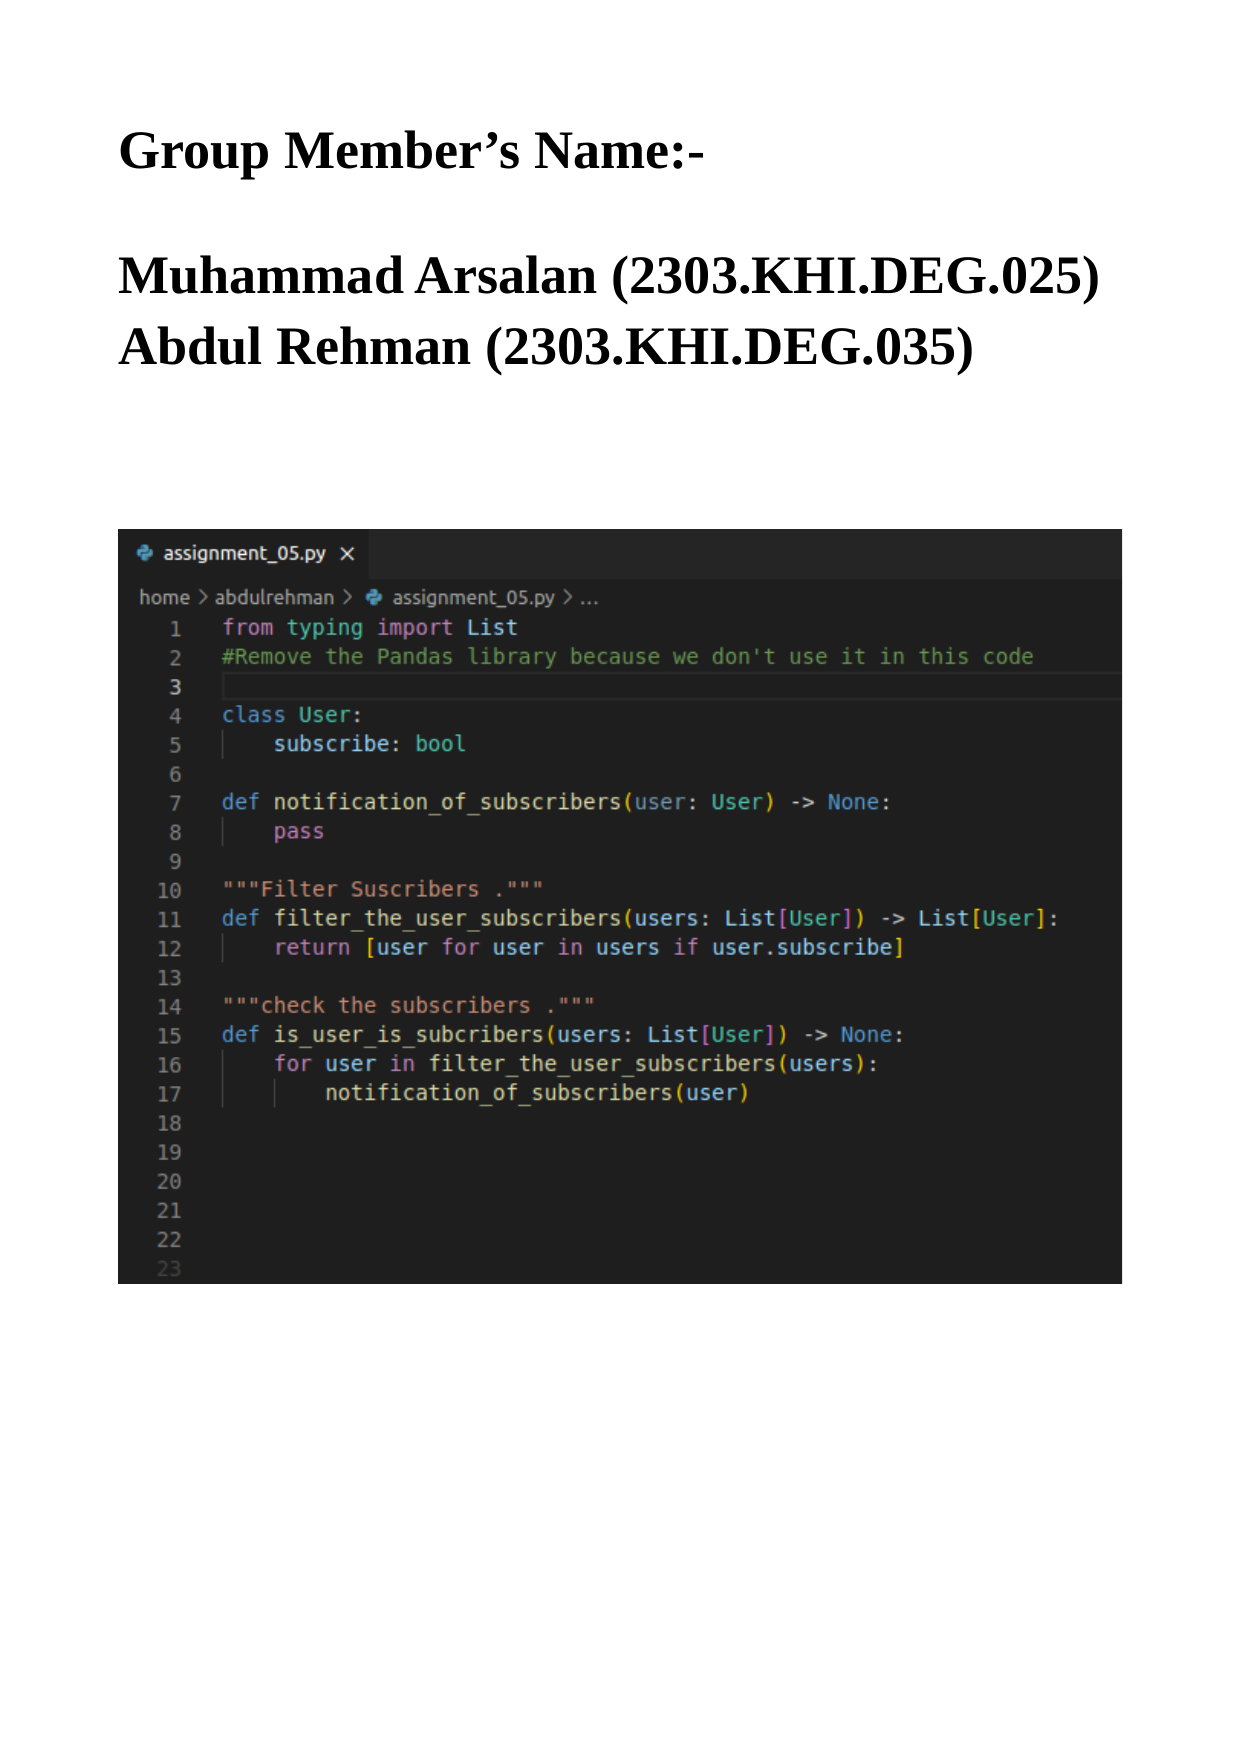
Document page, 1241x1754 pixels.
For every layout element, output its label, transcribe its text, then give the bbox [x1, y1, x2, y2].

text Muhammad Arsalan (2303.KHI.DEG.025) [118, 243, 1122, 305]
text Abdul Rehman (2303.KHI.DEG.035) [118, 314, 1122, 377]
picture [118, 529, 1123, 1284]
text Group Member’s Name:- [118, 118, 1122, 180]
